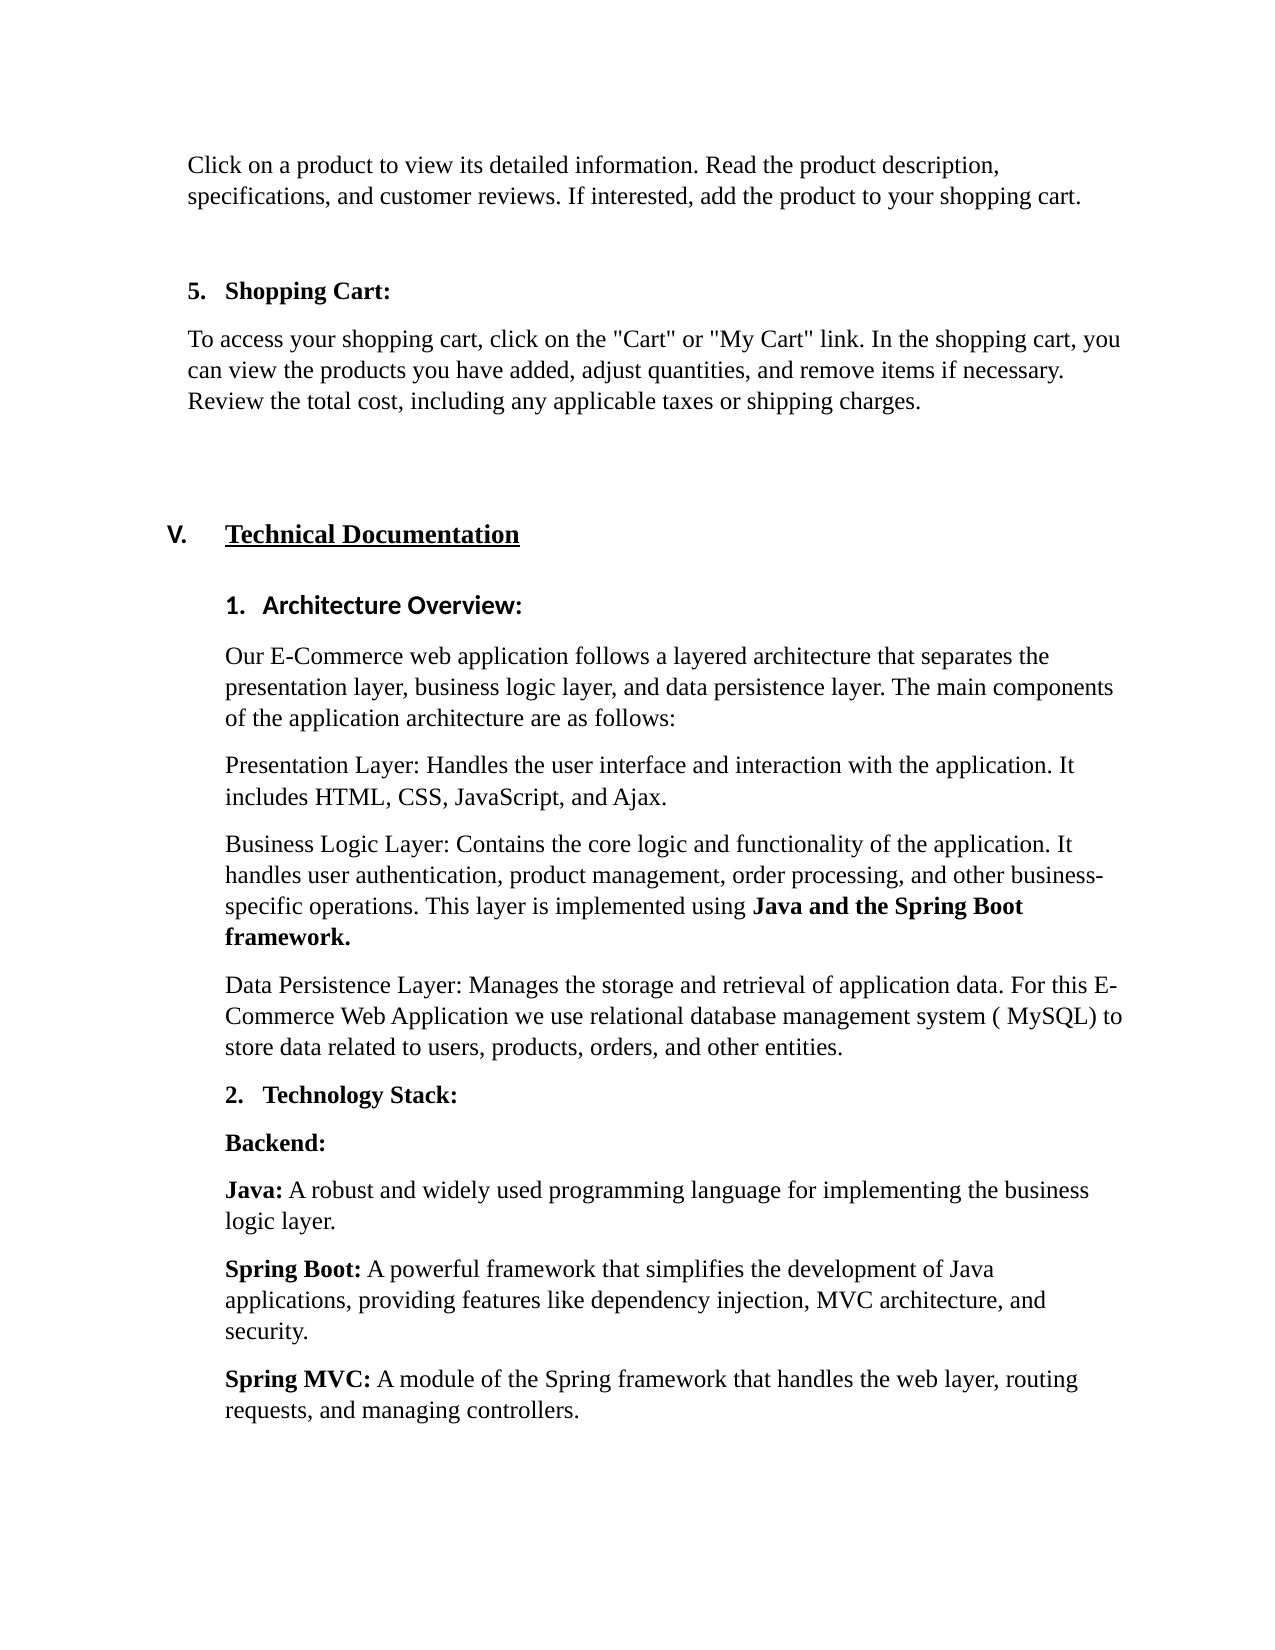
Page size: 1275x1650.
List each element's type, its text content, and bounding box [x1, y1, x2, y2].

text Our E-Commerce web application follows a layered architecture that separates the presentation layer, business logic layer, and data persistence layer. The main components of the application architecture are as follows: [225, 641, 1125, 732]
list Technology Stack: [225, 1080, 1125, 1109]
text Click on a product to view its detailed information. Read the product description, specifications, and customer reviews. If interested, add the product to your shopping cart. [187, 150, 1125, 210]
list Technical Documentation [187, 517, 1125, 550]
text Presentation Layer: Handles the user interface and interaction with the application. It includes HTML, CSS, JavaScript, and Ajax. [225, 751, 1125, 810]
text Spring MVC: A module of the Spring framework that handles the web layer, routing requests, and managing controllers. [225, 1364, 1125, 1424]
text To access your shopping cart, click on the "Cart" or "My Cart" link. In the shopping cart, you can view the products you have added, adjust quantities, and remove items if necessary. Review the total cost, including any applicable taxes or shipping charges. [187, 324, 1125, 415]
list Architecture Overview: [225, 588, 1125, 622]
text Business Logic Layer: Contains the core logic and functionality of the application. It handles user authentication, product management, order processing, and other business-specific operations. This layer is implemented using Java and the Spring Boot framework. [225, 829, 1125, 951]
text Backend: [225, 1128, 1125, 1156]
text Data Persistence Layer: Manages the storage and retrieval of application data. For this E-Commerce Web Application we use relational database management system ( MySQL) to store data related to users, products, orders, and other entities. [225, 970, 1125, 1061]
list Shopping Cart: [187, 276, 1125, 305]
text Spring Boot: A powerful framework that simplifies the development of Java applications, providing features like dependency injection, MVC architecture, and security. [225, 1254, 1125, 1345]
text Java: A robust and widely used programming language for implementing the business logic layer. [225, 1175, 1125, 1235]
